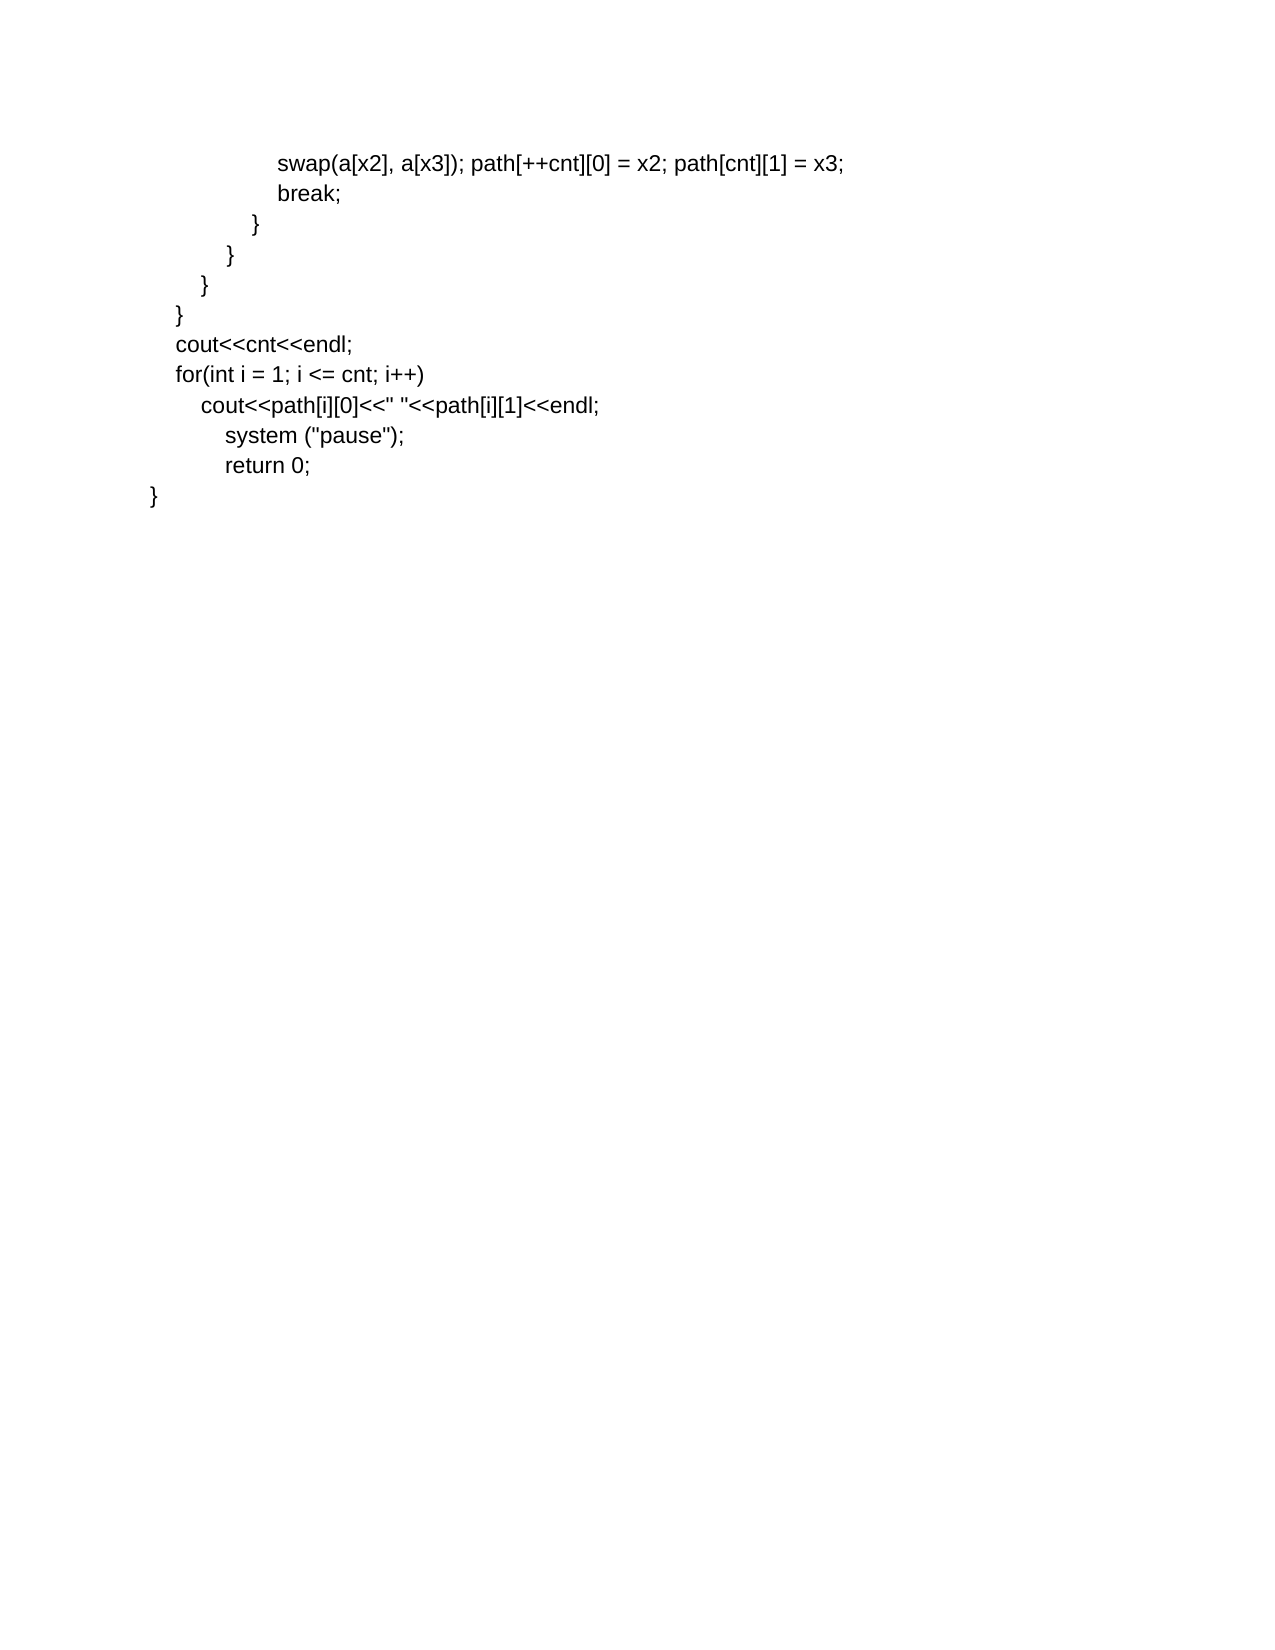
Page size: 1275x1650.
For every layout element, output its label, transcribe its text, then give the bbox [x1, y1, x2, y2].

text break; [150, 180, 1125, 207]
text cout<<path[i][0]<<" "<<path[i][1]<<endl; [150, 392, 1125, 418]
text } [150, 241, 1125, 267]
text system ("pause"); [150, 422, 1125, 448]
text cout<<cnt<<endl; [150, 331, 1125, 358]
text swap(a[x2], a[x3]); path[++cnt][0] = x2; path[cnt][1] = x3; [150, 150, 1125, 176]
text return 0; [150, 452, 1125, 478]
text } [150, 482, 1125, 509]
text } [150, 271, 1125, 297]
text } [150, 210, 1125, 237]
text } [150, 301, 1125, 327]
text for(int i = 1; i <= cnt; i++) [150, 361, 1125, 388]
